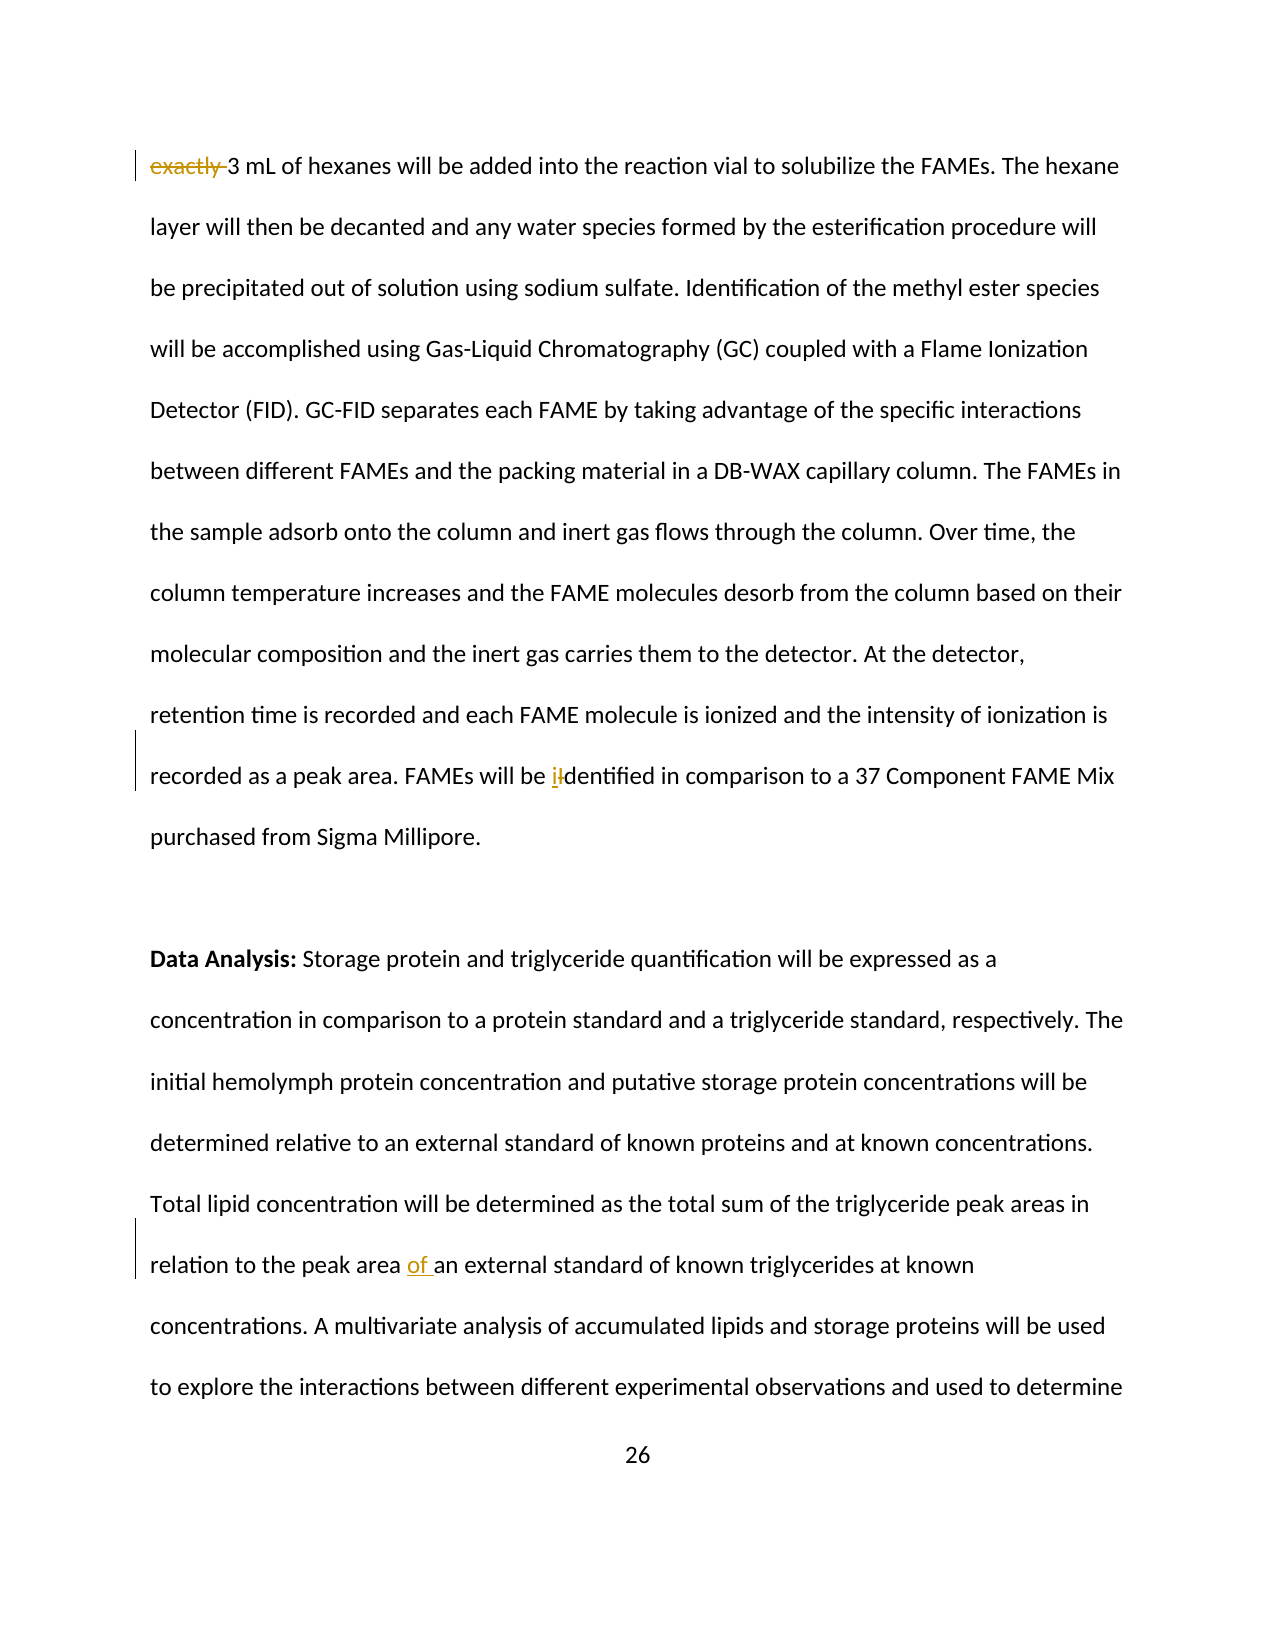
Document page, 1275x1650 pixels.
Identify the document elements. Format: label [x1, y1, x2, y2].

text [150, 150, 1125, 852]
text [150, 943, 1125, 1401]
